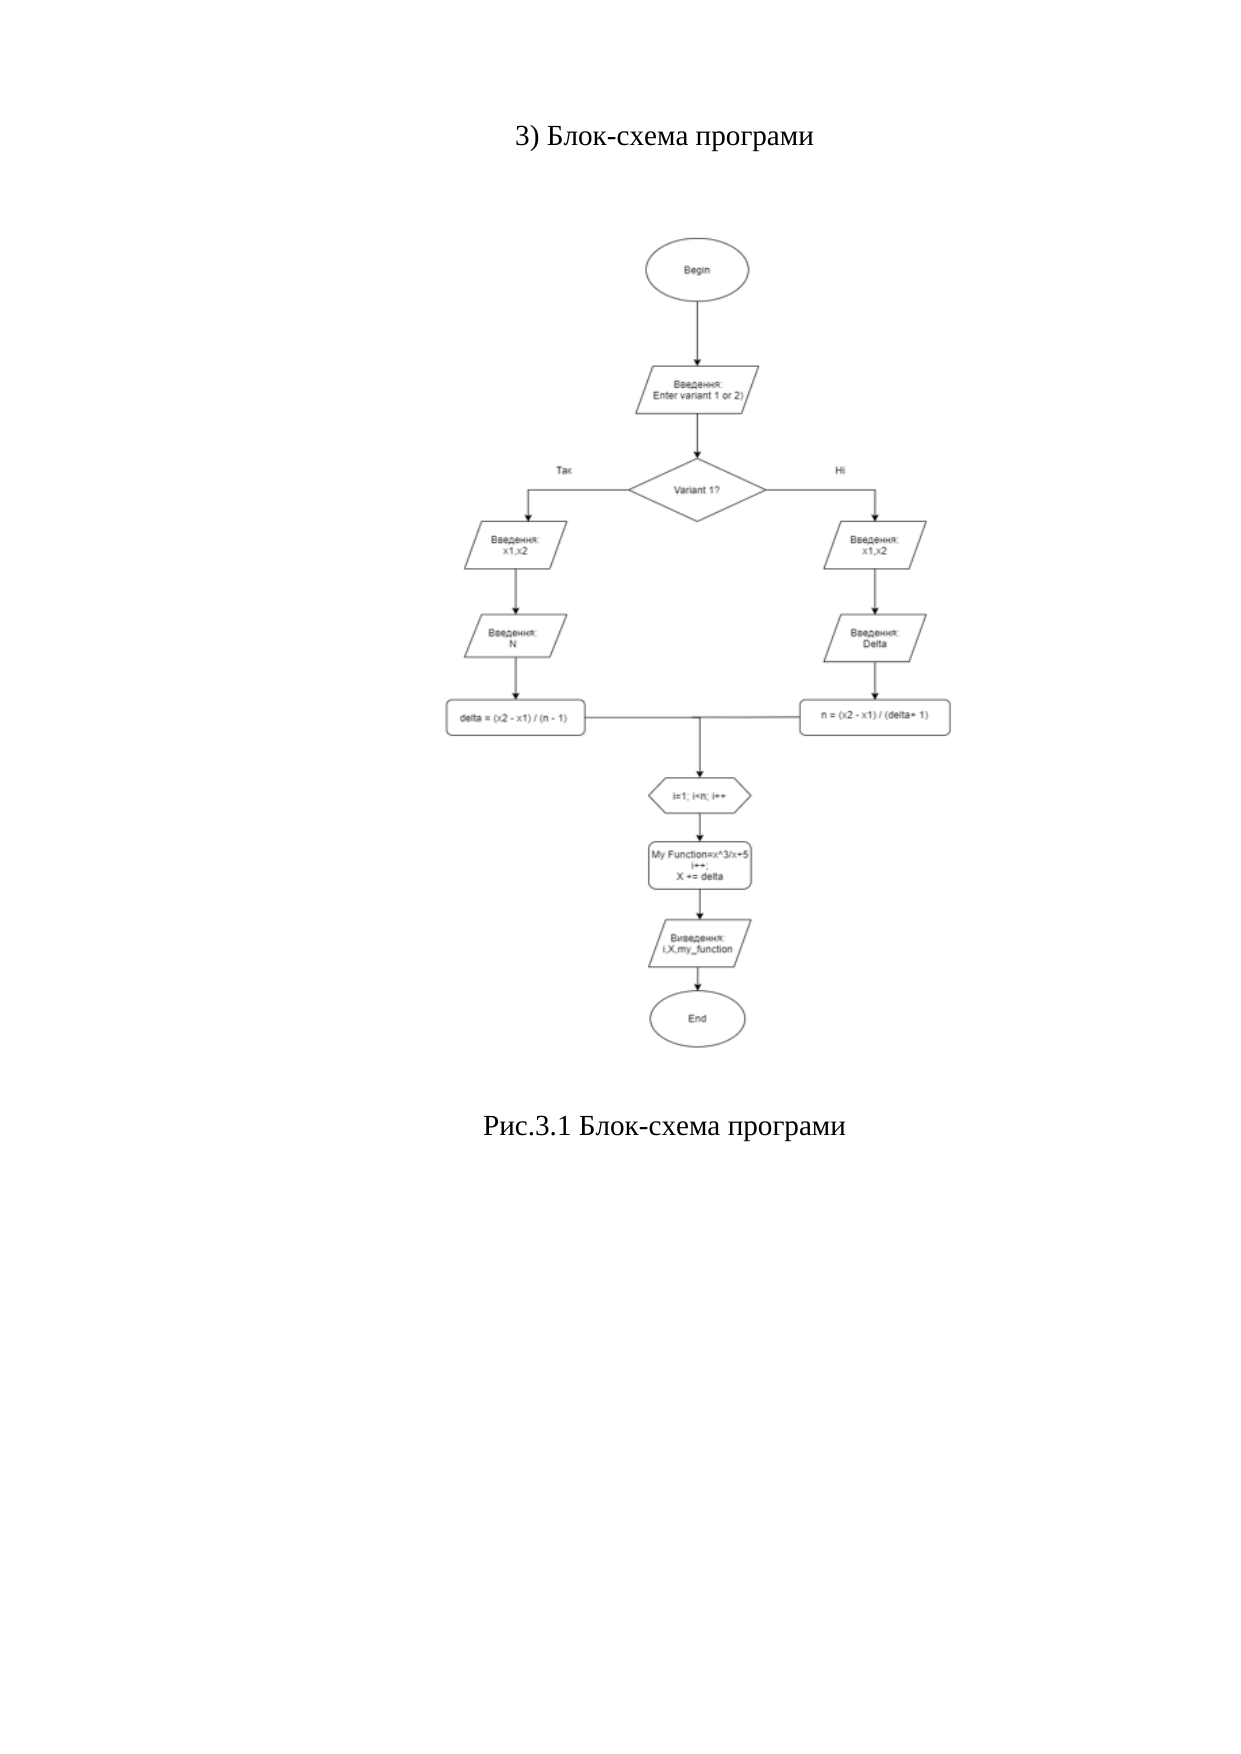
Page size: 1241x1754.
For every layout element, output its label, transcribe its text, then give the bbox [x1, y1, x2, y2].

picture [332, 223, 997, 1089]
text 3) Блок-схема програми [177, 118, 1152, 152]
text Рис.3.1 Блок-схема програми [177, 1108, 1152, 1142]
